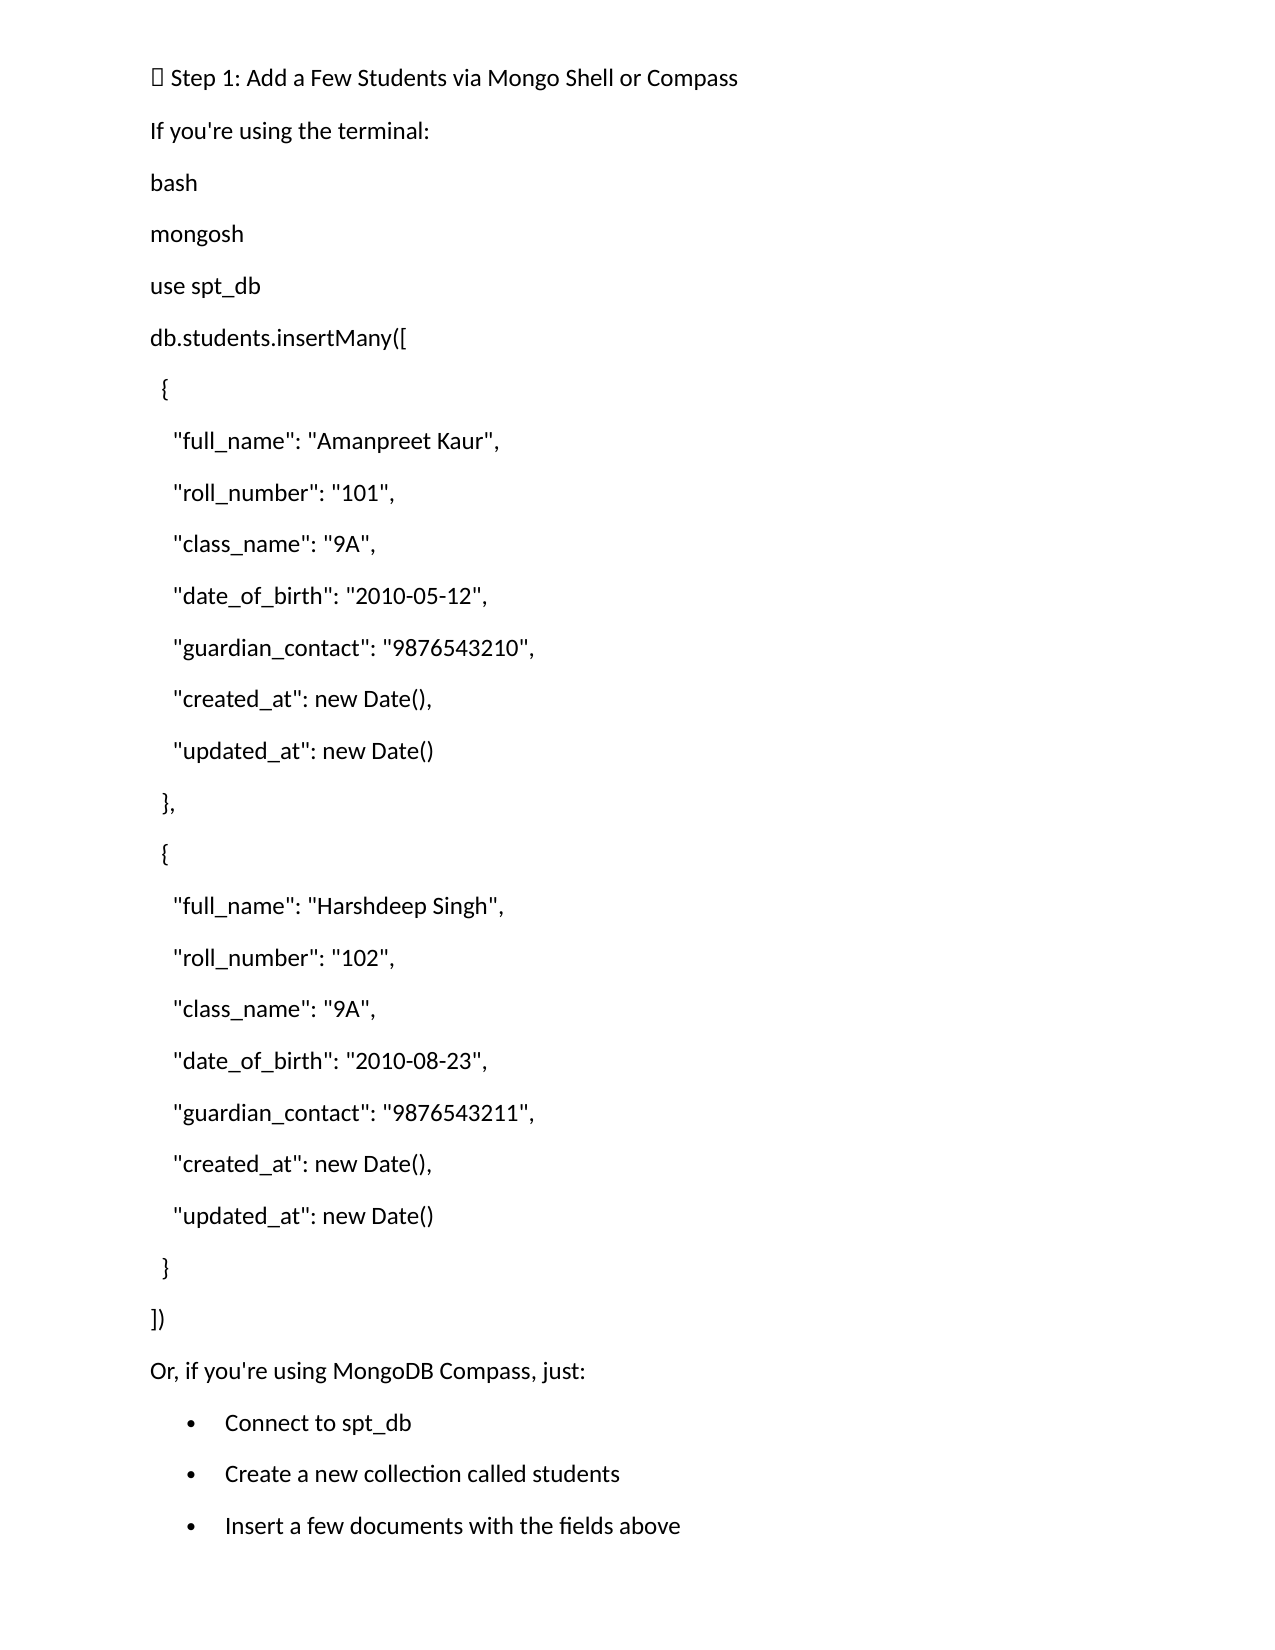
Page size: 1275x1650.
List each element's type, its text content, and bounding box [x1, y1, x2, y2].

text } [150, 1252, 1125, 1282]
text "full_name": "Harshdeep Singh", [150, 890, 1125, 921]
text "updated_at": new Date() [150, 735, 1125, 766]
list Insert a few documents with the fields above [187, 1510, 1125, 1541]
text "roll_number": "101", [150, 477, 1125, 507]
text db.students.insertMany([ [150, 322, 1125, 352]
list Connect to spt_db [187, 1407, 1125, 1437]
text mongosh [150, 218, 1125, 249]
text "updated_at": new Date() [150, 1200, 1125, 1231]
text "full_name": "Amanpreet Kaur", [150, 425, 1125, 456]
list Create a new collection called students [187, 1458, 1125, 1489]
text "guardian_contact": "9876543211", [150, 1097, 1125, 1127]
text { [150, 838, 1125, 869]
text "class_name": "9A", [150, 528, 1125, 559]
text "date_of_birth": "2010-08-23", [150, 1045, 1125, 1076]
text use spt_db [150, 270, 1125, 301]
text If you're using the terminal: [150, 115, 1125, 146]
text { [150, 373, 1125, 404]
text bash [150, 167, 1125, 197]
text "roll_number": "102", [150, 942, 1125, 972]
text }, [150, 787, 1125, 817]
text ✅ Step 1: Add a Few Students via Mongo Shell or Compass [150, 59, 1125, 93]
text Or, if you're using MongoDB Compass, just: [150, 1355, 1125, 1386]
text "class_name": "9A", [150, 993, 1125, 1024]
text "guardian_contact": "9876543210", [150, 632, 1125, 662]
text "date_of_birth": "2010-05-12", [150, 580, 1125, 611]
text "created_at": new Date(), [150, 683, 1125, 714]
text ]) [150, 1303, 1125, 1334]
text "created_at": new Date(), [150, 1148, 1125, 1179]
